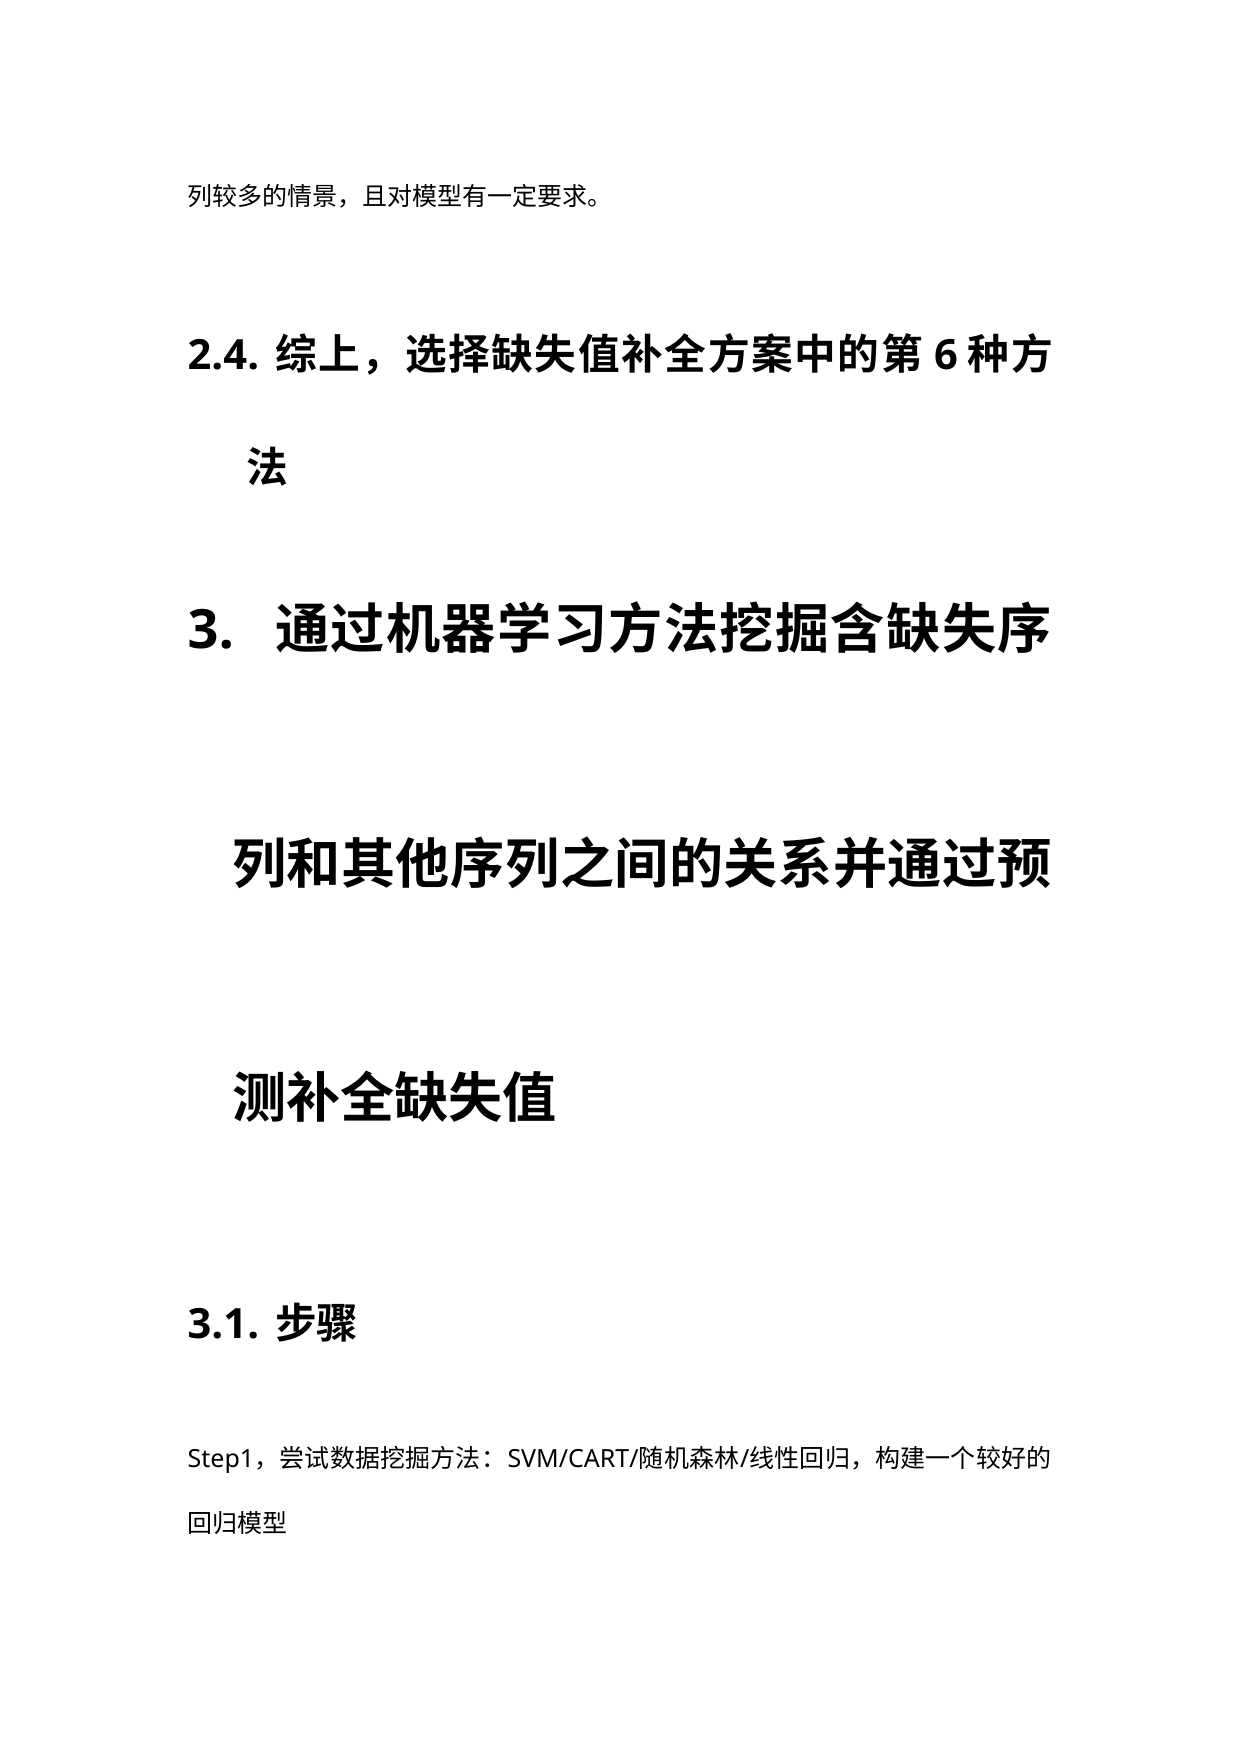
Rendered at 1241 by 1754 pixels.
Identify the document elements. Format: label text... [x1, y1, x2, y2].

text Step1，尝试数据挖掘方法：SVM/CART/随机森林/线性回归，构建一个较好的回归模型 [187, 1424, 1053, 1554]
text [187, 162, 1053, 227]
subtitle 通过机器学习方法挖掘含缺失序列和其他序列之间的关系并通过预测补全缺失值 [187, 576, 1053, 1143]
subtitle 步骤 [187, 1288, 1053, 1353]
subtitle 综上，选择缺失值补全方案中的第6种方法 [187, 319, 1053, 496]
